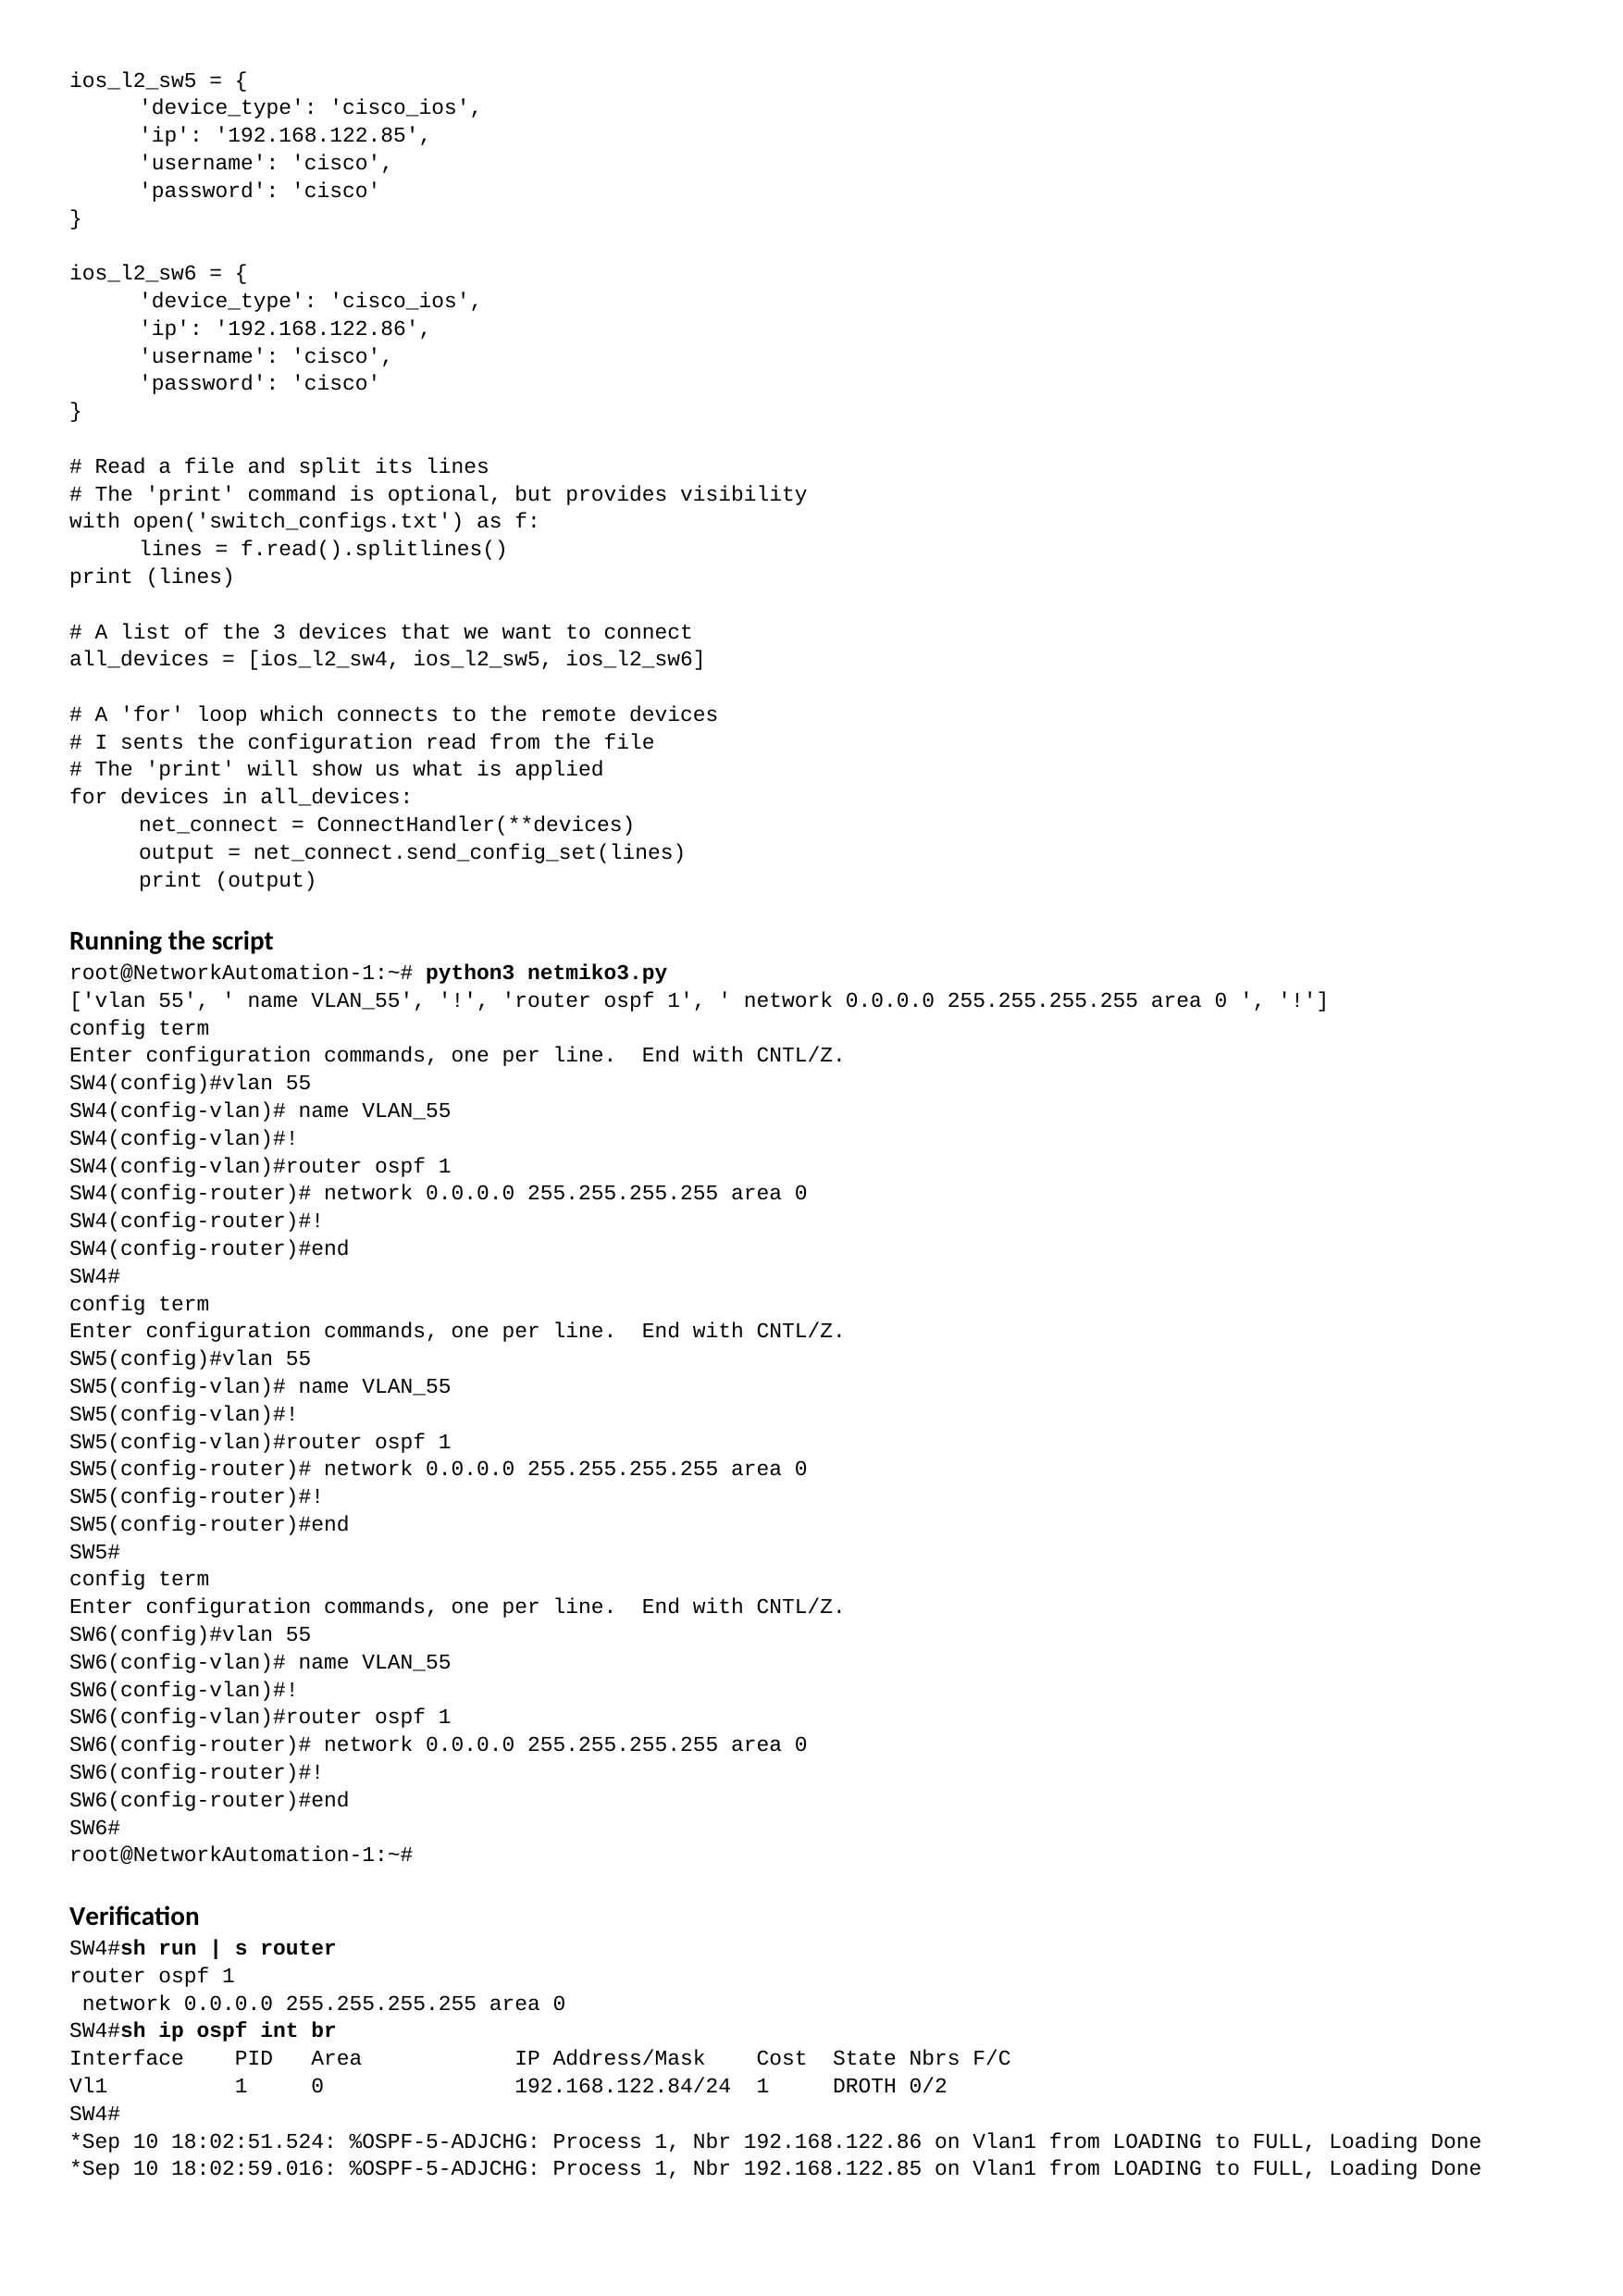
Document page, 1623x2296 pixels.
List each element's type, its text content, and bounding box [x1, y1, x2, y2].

text SW4(config-router)#end [69, 1237, 1554, 1261]
text root@NetworkAutomation-1:~# python3 netmiko3.py [69, 962, 1554, 986]
text root@NetworkAutomation-1:~# [69, 1844, 1554, 1868]
text print (lines) [69, 565, 1554, 590]
text SW4#sh ip ospf int br [69, 2020, 1554, 2044]
text # I sents the configuration read from the file [69, 731, 1554, 755]
text SW4(config-vlan)#! [69, 1127, 1554, 1151]
text # The 'print' command is optional, but provides visibility [69, 483, 1554, 507]
text Running the script [69, 924, 1554, 957]
text 'username': 'cisco', [69, 345, 1554, 369]
text SW4(config-vlan)# name VLAN_55 [69, 1099, 1554, 1123]
text SW6(config-vlan)#! [69, 1679, 1554, 1703]
text SW5(config-vlan)# name VLAN_55 [69, 1375, 1554, 1399]
text SW6(config-router)#! [69, 1761, 1554, 1785]
text Enter configuration commands, one per line. End with CNTL/Z. [69, 1596, 1554, 1620]
text # The 'print' will show us what is applied [69, 759, 1554, 783]
text SW4#sh run | s router [69, 1937, 1554, 1961]
text SW6(config-router)# network 0.0.0.0 255.255.255.255 area 0 [69, 1734, 1554, 1757]
text SW5(config)#vlan 55 [69, 1348, 1554, 1371]
text # A list of the 3 devices that we want to connect [69, 621, 1554, 645]
text SW6(config-vlan)# name VLAN_55 [69, 1651, 1554, 1675]
text *Sep 10 18:02:59.016: %OSPF-5-ADJCHG: Process 1, Nbr 192.168.122.85 on Vlan1 from LOADING to FULL, Loading Done [69, 2158, 1554, 2182]
text SW5# [69, 1541, 1554, 1565]
text SW5(config-vlan)#router ospf 1 [69, 1431, 1554, 1455]
text SW4# [69, 2103, 1554, 2127]
text config term [69, 1569, 1554, 1593]
text 'device_type': 'cisco_ios', [69, 290, 1554, 314]
text # Read a file and split its lines [69, 455, 1554, 479]
text SW4(config-vlan)#router ospf 1 [69, 1155, 1554, 1179]
text all_devices = [ios_l2_sw4, ios_l2_sw5, ios_l2_sw6] [69, 649, 1554, 673]
text # A 'for' loop which connects to the remote devices [69, 703, 1554, 727]
text Enter configuration commands, one per line. End with CNTL/Z. [69, 1045, 1554, 1069]
text net_connect = ConnectHandler(**devices) [69, 813, 1554, 838]
text for devices in all_devices: [69, 786, 1554, 811]
text Verification [69, 1899, 1554, 1932]
text lines = f.read().splitlines() [69, 538, 1554, 562]
text Enter configuration commands, one per line. End with CNTL/Z. [69, 1321, 1554, 1345]
text config term [69, 1017, 1554, 1041]
text SW5(config-router)# network 0.0.0.0 255.255.255.255 area 0 [69, 1458, 1554, 1483]
text 'ip': '192.168.122.85', [69, 124, 1554, 149]
text *Sep 10 18:02:51.524: %OSPF-5-ADJCHG: Process 1, Nbr 192.168.122.86 on Vlan1 from LOADING to FULL, Loading Done [69, 2130, 1554, 2154]
text 'ip': '192.168.122.86', [69, 317, 1554, 341]
text network 0.0.0.0 255.255.255.255 area 0 [69, 1992, 1554, 2017]
text SW6(config-vlan)#router ospf 1 [69, 1706, 1554, 1731]
text SW5(config-vlan)#! [69, 1403, 1554, 1427]
text output = net_connect.send_config_set(lines) [69, 841, 1554, 865]
text SW4(config)#vlan 55 [69, 1073, 1554, 1096]
text 'password': 'cisco' [69, 373, 1554, 397]
text Vl1 1 0 192.168.122.84/24 1 DROTH 0/2 [69, 2075, 1554, 2099]
text SW6# [69, 1817, 1554, 1841]
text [69, 152, 1554, 176]
text ios_l2_sw5 = { [69, 69, 1554, 93]
text SW6(config-router)#end [69, 1789, 1554, 1813]
text SW5(config-router)#! [69, 1486, 1554, 1509]
text SW4# [69, 1265, 1554, 1289]
text ['vlan 55', ' name VLAN_55', '!', 'router ospf 1', ' network 0.0.0.0 255.255.255.255 area 0 ', '!'] [69, 989, 1554, 1013]
text } [69, 400, 1554, 424]
text ios_l2_sw6 = { [69, 262, 1554, 286]
text 'device_type': 'cisco_ios', [69, 97, 1554, 121]
text Interface PID Area IP Address/Mask Cost State Nbrs F/C [69, 2047, 1554, 2071]
text with open('switch_configs.txt') as f: [69, 511, 1554, 535]
text SW5(config-router)#end [69, 1513, 1554, 1537]
text } [69, 207, 1554, 231]
text SW6(config)#vlan 55 [69, 1623, 1554, 1647]
text print (output) [69, 869, 1554, 893]
text config term [69, 1293, 1554, 1317]
text 'password': 'cisco' [69, 180, 1554, 204]
text SW4(config-router)#! [69, 1210, 1554, 1234]
text router ospf 1 [69, 1965, 1554, 1989]
text SW4(config-router)# network 0.0.0.0 255.255.255.255 area 0 [69, 1183, 1554, 1207]
